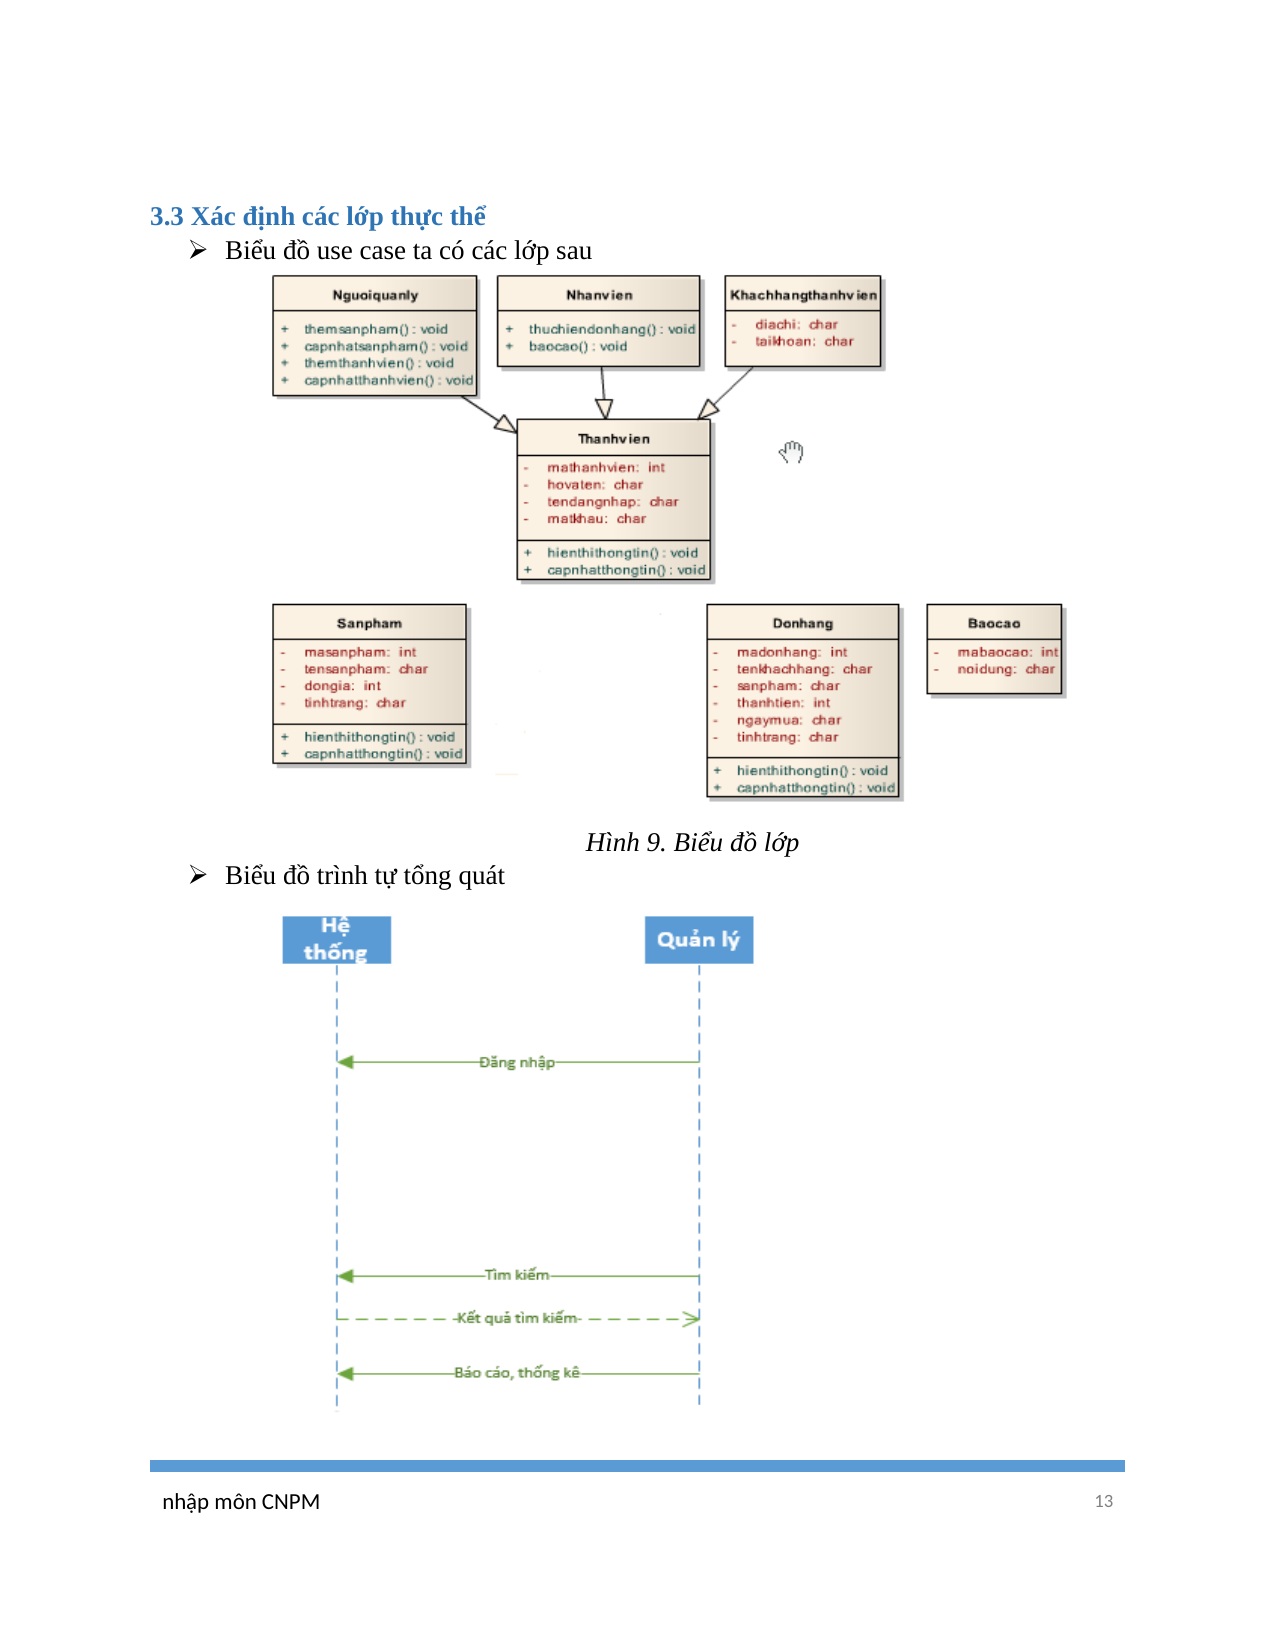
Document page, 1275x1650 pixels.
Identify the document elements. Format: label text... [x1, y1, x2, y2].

list Hình 9. Biểu đồ lớp [262, 826, 1125, 857]
subtitle 3.3 Xác định các lớp thực thể [150, 200, 1125, 231]
picture [262, 267, 1082, 824]
list Biểu đồ use case ta có các lớp sau [187, 234, 1125, 265]
picture [262, 895, 757, 1451]
list Biểu đồ trình tự tổng quát [187, 859, 1125, 891]
